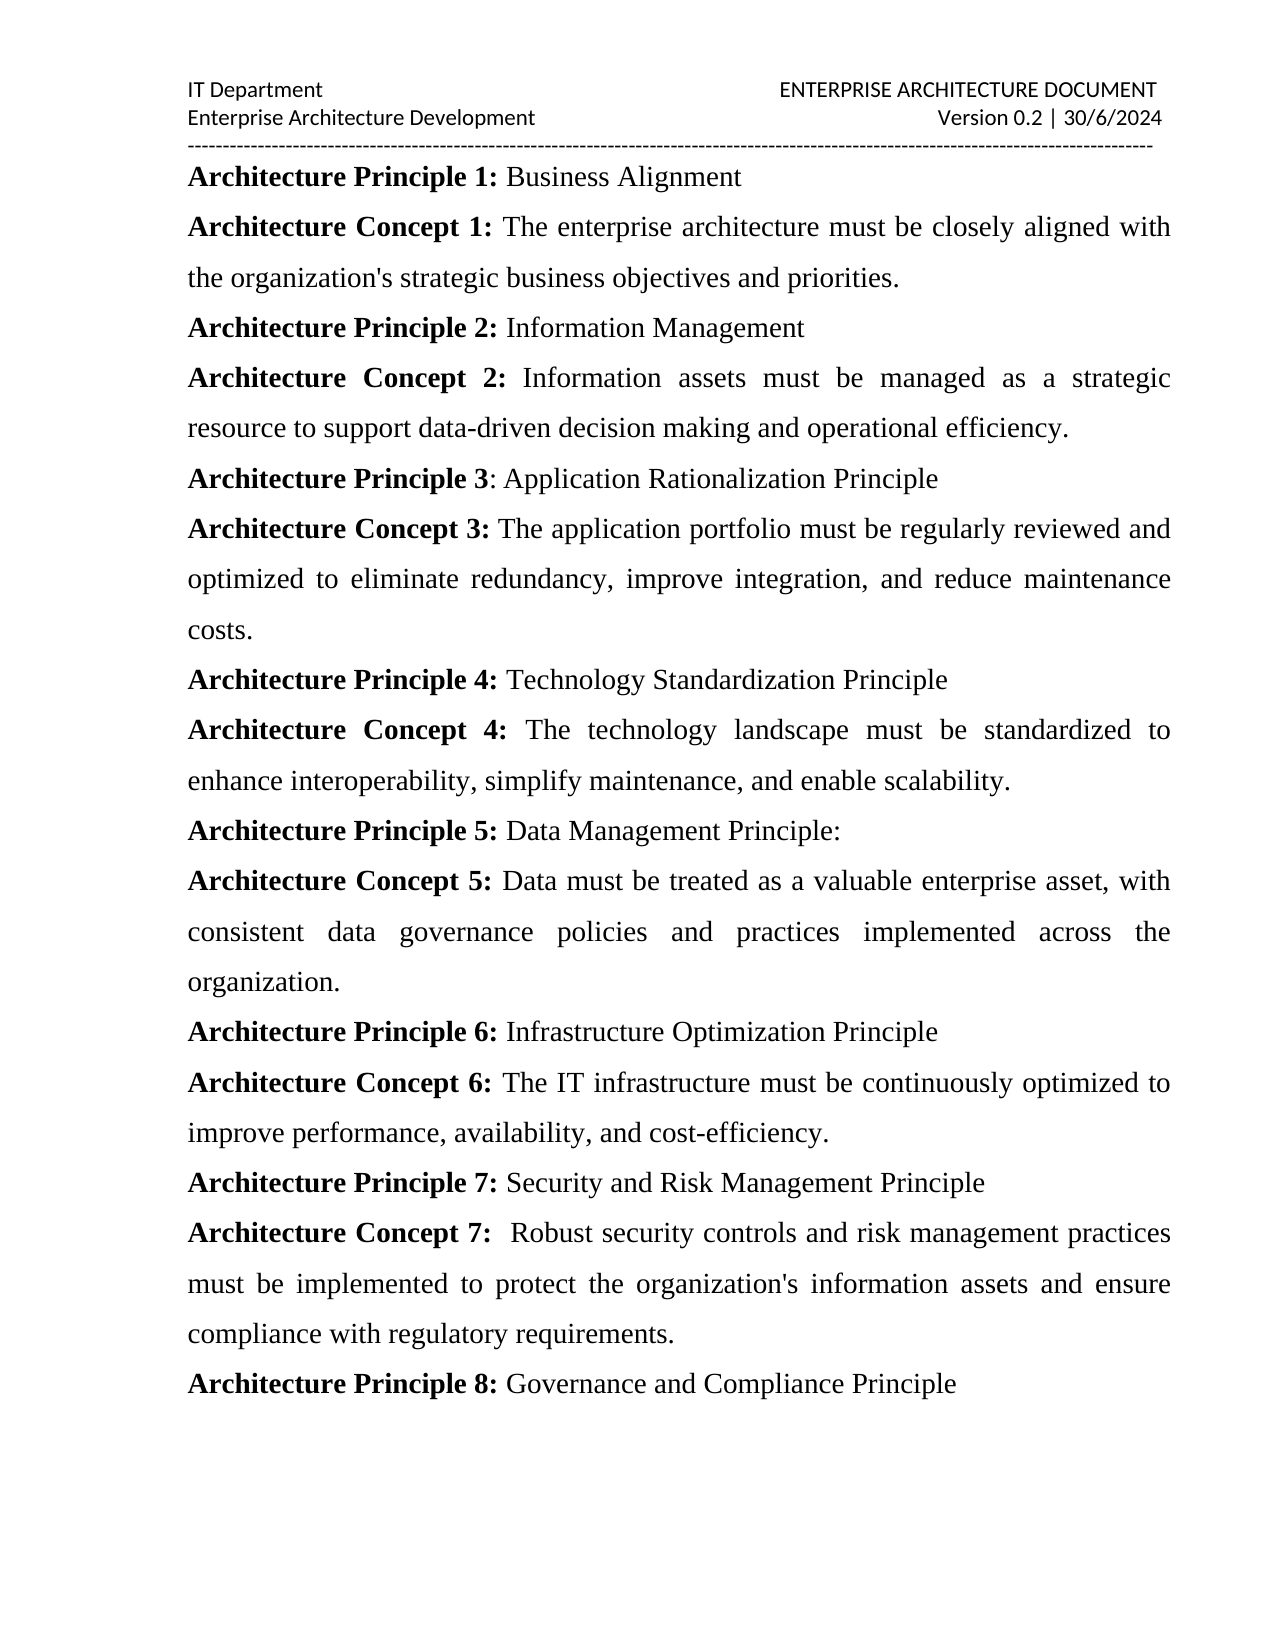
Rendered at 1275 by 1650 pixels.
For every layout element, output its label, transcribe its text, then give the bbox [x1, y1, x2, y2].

text Architecture Principle 8: Governance and Compliance Principle [187, 1367, 1172, 1400]
text Architecture Principle 7: Security and Risk Management Principle [187, 1165, 1172, 1199]
text Architecture Principle 4: Technology Standardization Principle [187, 662, 1172, 696]
text Architecture Principle 3: Application Rationalization Principle [187, 461, 1172, 494]
text Architecture Concept 7: Robust security controls and risk management practices must be implemented to protect the organization's information assets and ensure compliance with regulatory requirements. [187, 1216, 1172, 1350]
text Architecture Concept 1: The enterprise architecture must be closely aligned with the organization's strategic business objectives and priorities. [187, 209, 1172, 293]
text Architecture Concept 6: The IT infrastructure must be continuously optimized to improve performance, availability, and cost-efficiency. [187, 1065, 1172, 1148]
text Architecture Principle 1: Business Alignment [187, 159, 1172, 193]
text Architecture Principle 6: Infrastructure Optimization Principle [187, 1014, 1172, 1048]
text Architecture Principle 5: Data Management Principle: [187, 813, 1172, 847]
text Architecture Concept 4: The technology landscape must be standardized to enhance interoperability, simplify maintenance, and enable scalability. [187, 712, 1172, 796]
text Architecture Concept 3: The application portfolio must be regularly reviewed and optimized to eliminate redundancy, improve integration, and reduce maintenance costs. [187, 511, 1172, 645]
text Architecture Concept 2: Information assets must be managed as a strategic resource to support data-driven decision making and operational efficiency. [187, 360, 1172, 444]
text Architecture Principle 2: Information Management [187, 310, 1172, 343]
text Architecture Concept 5: Data must be treated as a valuable enterprise asset, with consistent data governance policies and practices implemented across the organization. [187, 863, 1172, 998]
